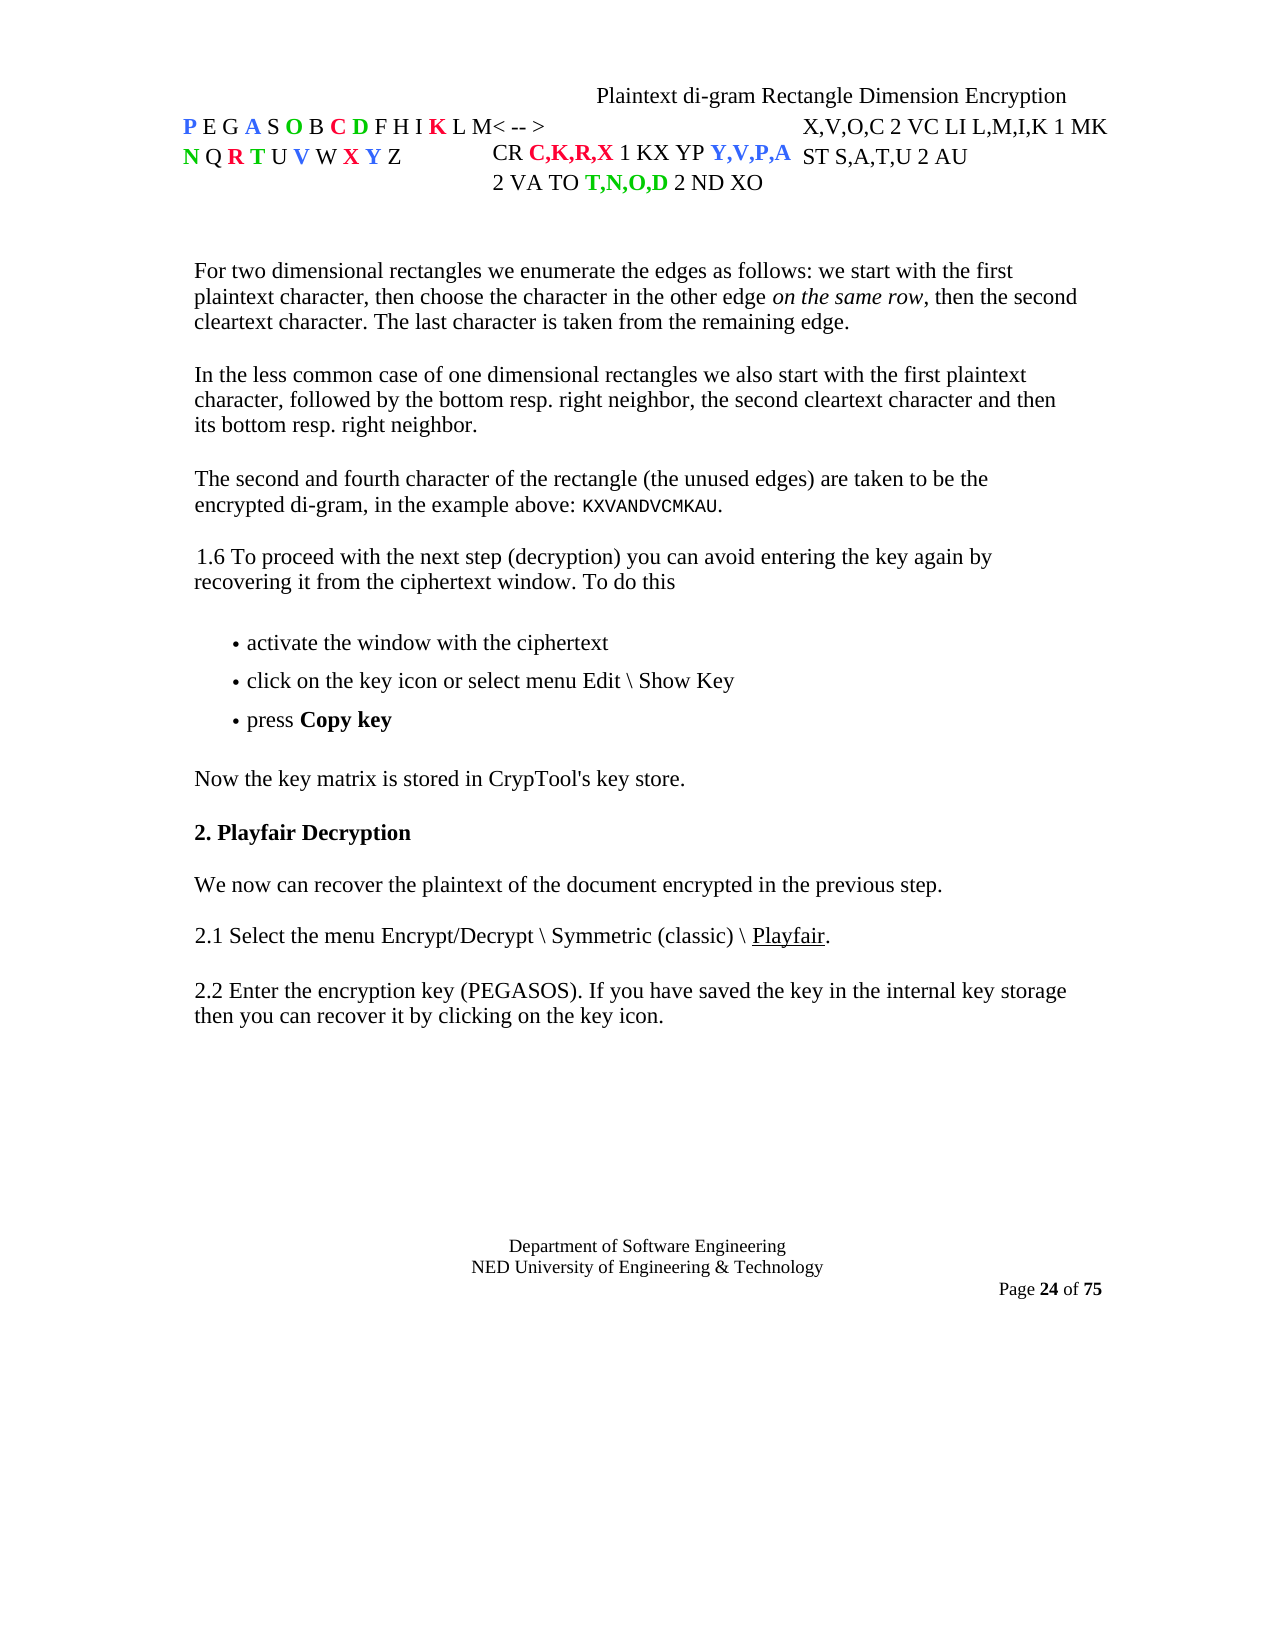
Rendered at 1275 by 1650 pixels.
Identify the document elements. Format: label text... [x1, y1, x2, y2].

text We now can recover the plaintext of the document encrypted in the previous step. 2.1 Select the menu Encrypt/Decrypt \ Symmetric (classic) \ Playfair. [194, 871, 961, 948]
text Now the key matrix is stored in CrypTool's key store. [194, 765, 1112, 791]
text 2.2 Enter the encryption key (PEGASOS). If you have saved the key in the internal key storage then you can recover it by clicking on the key icon. [194, 978, 1087, 1028]
text 1.6 To proceed with the next step (decryption) you can avoid entering the key again by recovering it from the ciphertext window. To do this [194, 545, 1010, 595]
text Plaintext di-gram Rectangle Dimension Encryption [183, 83, 1067, 109]
text ∙ click on the key icon or select menu Edit \ Show Key [230, 661, 1112, 699]
text ∙ press Copy key [230, 699, 1112, 738]
text P E G A S O B C D F H I K L M N Q R T U V W X Y Z [183, 113, 492, 170]
text In the less common case of one dimensional rectangles we also start with the first plaintext character, followed by the bottom resp. right neighbor, the second cleartext character and then its bottom resp. right neighbor. [194, 362, 1077, 437]
text 2. Playfair Decryption [194, 819, 1112, 845]
text < -- > [492, 113, 802, 139]
text Department of Software Engineering [183, 1235, 1112, 1256]
text The second and fourth character of the rectangle (the unused edges) are taken to be the encrypted di-gram, in the example above: KXVANDVCMKAU. [194, 466, 1007, 518]
text ∙ activate the window with the ciphertext [230, 623, 1112, 661]
text Page 24 of 75 [183, 1278, 1102, 1299]
text CR C,K,R,X 1 KX YP Y,V,P,A 2 VA TO T,N,O,D 2 ND XO X,V,O,C 2 VC LI L,M,I,K 1 MK ST S,A,T,U 2 AU [492, 113, 1112, 196]
text NED University of Engineering & Technology [183, 1256, 1112, 1278]
text For two dimensional rectangles we enumerate the edges as follows: we start with the first plaintext character, then choose the character in the other edge on the same row, then the second cleartext character. The last character is taken from the remaining edge. [194, 259, 1098, 334]
